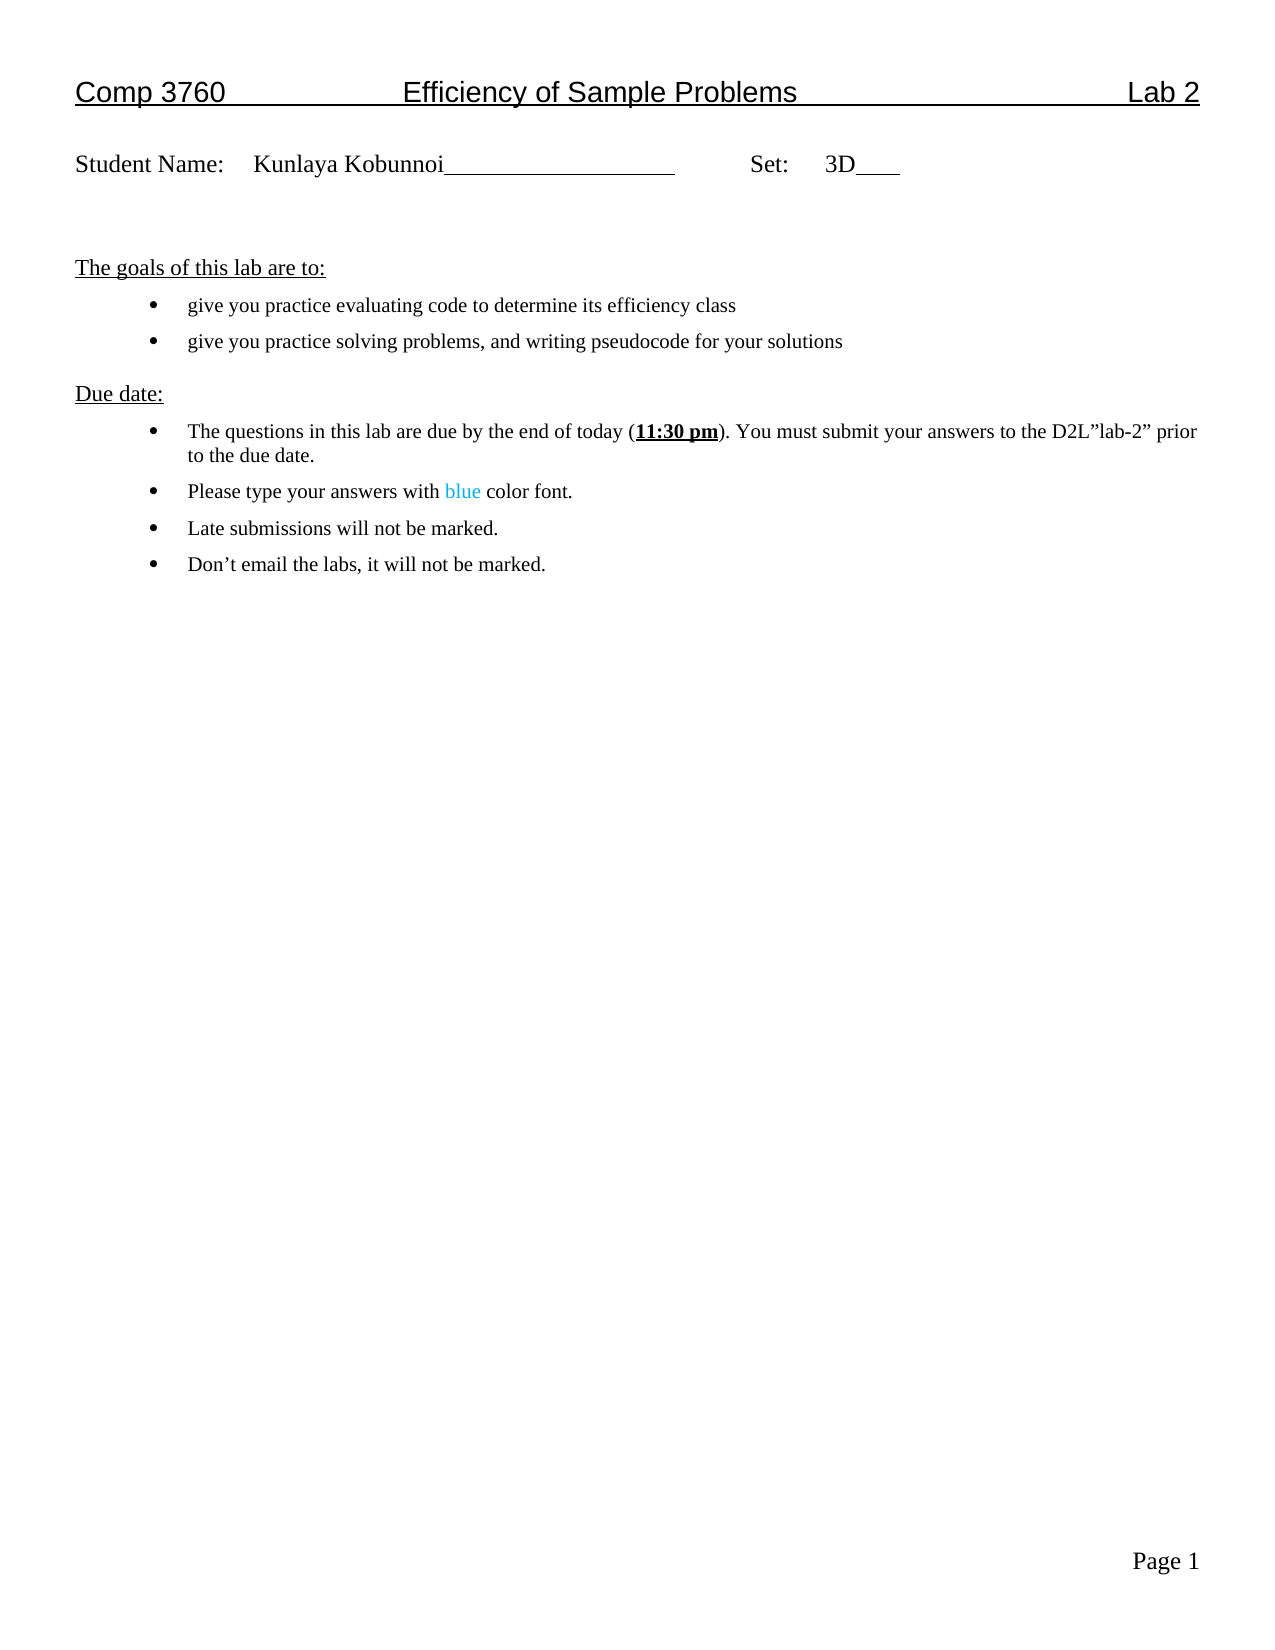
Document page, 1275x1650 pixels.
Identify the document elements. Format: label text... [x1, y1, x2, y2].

text Due date: [75, 380, 1200, 406]
list The questions in this lab are due by the end of today (11:30 pm). You must submit your answers to the D2L”lab-2” prior to the due date. [150, 418, 1200, 467]
subtitle The goals of this lab are to: [75, 254, 1200, 280]
list Please type your answers with blue color font. [150, 479, 1200, 503]
list Late submissions will not be marked. [150, 516, 1200, 540]
list give you practice evaluating code to determine its efficiency class [150, 293, 1200, 317]
list give you practice solving problems, and writing pseudocode for your solutions [150, 329, 1200, 353]
text Student Name: Kunlaya Kobunnoi Set: 3D [75, 149, 1200, 177]
list Don’t email the labs, it will not be marked. [150, 552, 1200, 576]
